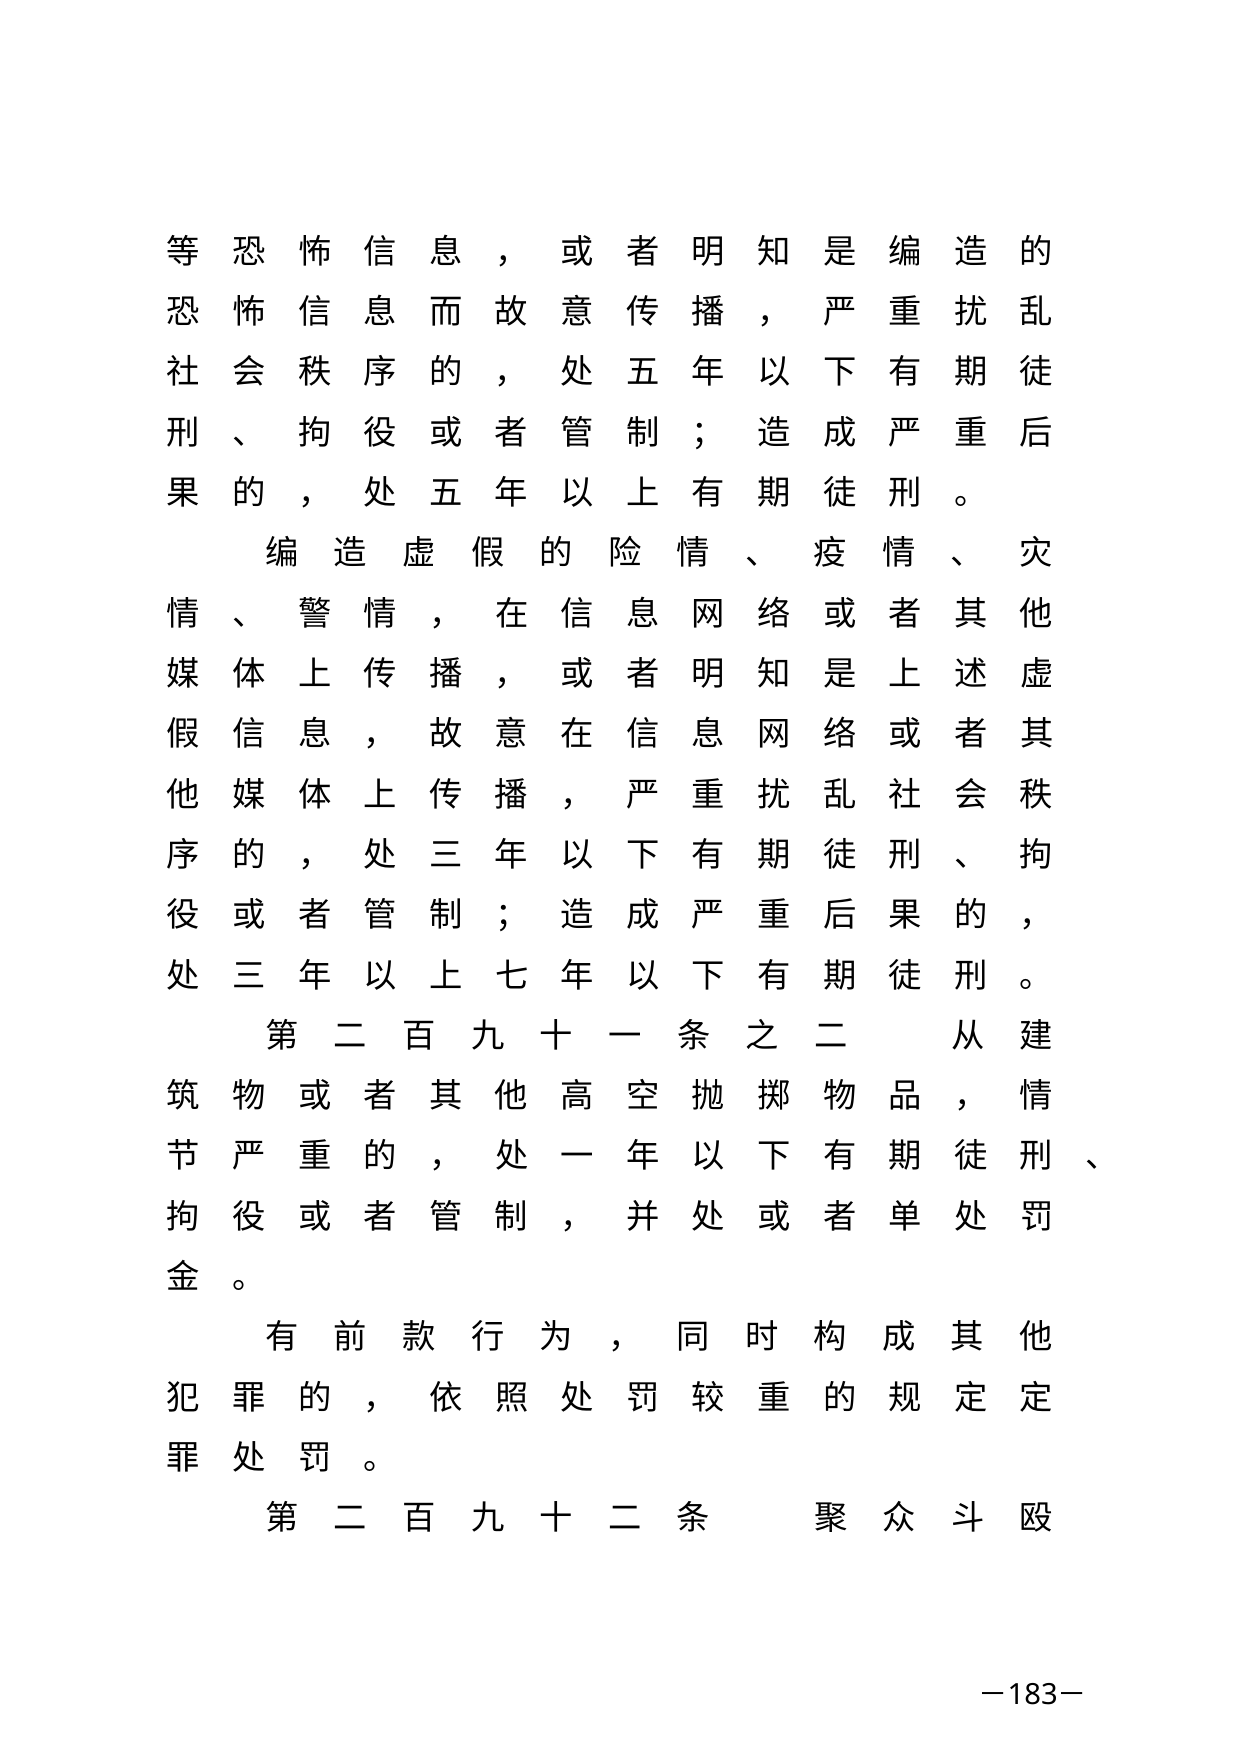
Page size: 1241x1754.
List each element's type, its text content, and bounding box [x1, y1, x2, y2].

text 有前款行为，同时构成其他犯罪的，依照处罚较重的规定定罪处罚。 [167, 1304, 1085, 1485]
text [167, 218, 1085, 520]
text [167, 1485, 1085, 1545]
text 编造虚假的险情、疫情、灾情、警情，在信息网络或者其他媒体上传播，或者明知是上述虚假信息，故意在信息网络或者其他媒体上传播，严重扰乱社会秩序的，处三年以下有期徒刑、拘役或者管制；造成严重后果的，处三年以上七年以下有期徒刑。 [167, 520, 1085, 1003]
text 第二百九十一条之二 从建筑物或者其他高空抛掷物品，情节严重的，处一年以下有期徒刑、拘役或者管制，并处或者单处罚金。 [167, 1003, 1085, 1304]
